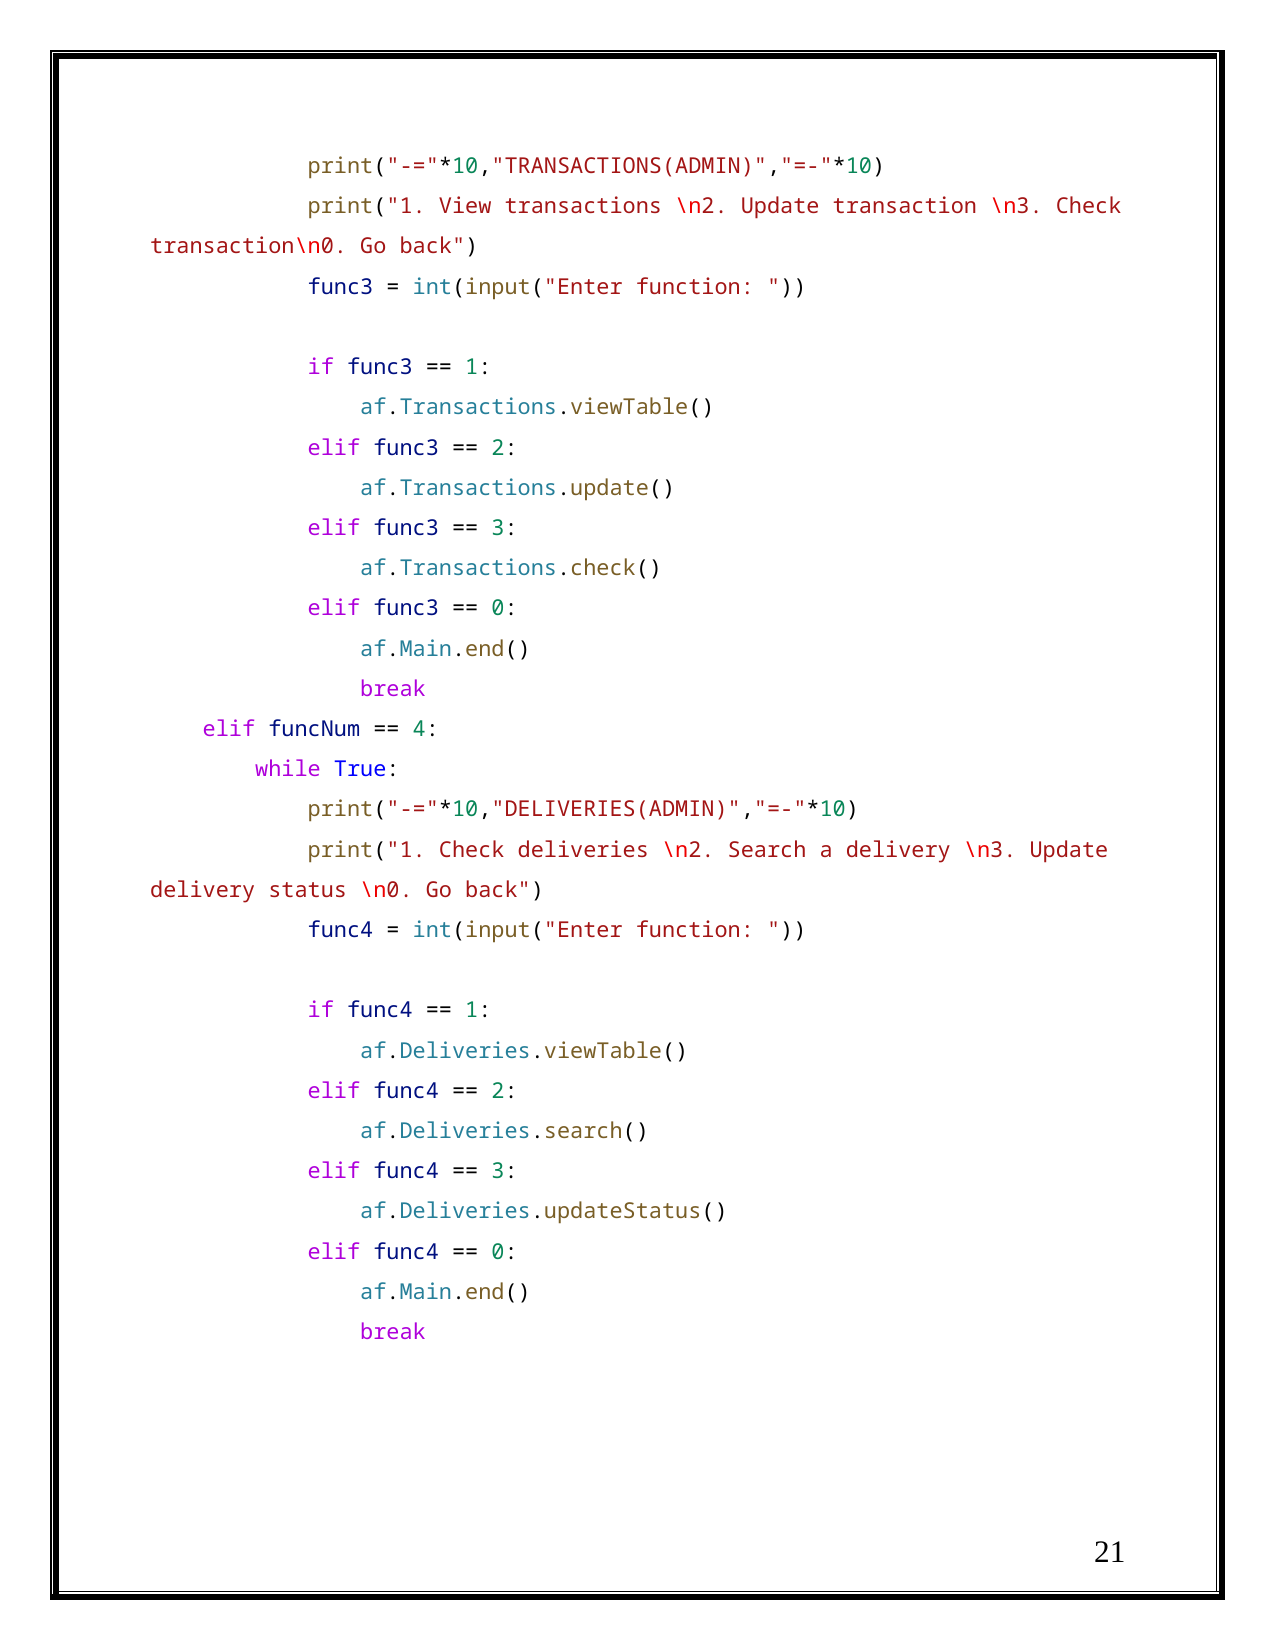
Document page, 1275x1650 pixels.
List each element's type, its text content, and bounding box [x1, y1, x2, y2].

text func4 = int(input("Enter function: ")) [150, 914, 1125, 944]
text elif func4 == 2: [150, 1075, 1125, 1104]
text af.Deliveries.viewTable() [150, 1034, 1125, 1064]
text if func3 == 1: [150, 351, 1125, 381]
text elif func4 == 3: [150, 1155, 1125, 1185]
text af.Deliveries.search() [150, 1115, 1125, 1145]
text print("-="*10,"DELIVERIES(ADMIN)","=-"*10) [150, 793, 1125, 823]
text af.Transactions.check() [150, 552, 1125, 582]
text elif funcNum == 4: [150, 713, 1125, 743]
text elif func3 == 3: [150, 512, 1125, 542]
text func3 = int(input("Enter function: ")) [150, 271, 1125, 300]
text break [150, 1316, 1125, 1346]
text af.Deliveries.updateStatus() [150, 1195, 1125, 1225]
text elif func3 == 2: [150, 431, 1125, 461]
text if func4 == 1: [150, 994, 1125, 1024]
text af.Transactions.update() [150, 472, 1125, 501]
text elif func4 == 0: [150, 1236, 1125, 1265]
text break [150, 673, 1125, 702]
text af.Main.end() [150, 1276, 1125, 1306]
text af.Transactions.viewTable() [150, 391, 1125, 421]
text print("1. View transactions \n2. Update transaction \n3. Check transaction\n0. Go back") [150, 190, 1125, 260]
text af.Main.end() [150, 632, 1125, 662]
text elif func3 == 0: [150, 592, 1125, 622]
text while True: [150, 753, 1125, 783]
text print("-="*10,"TRANSACTIONS(ADMIN)","=-"*10) [150, 150, 1125, 180]
text print("1. Check deliveries \n2. Search a delivery \n3. Update delivery status \n0. Go back") [150, 833, 1125, 903]
